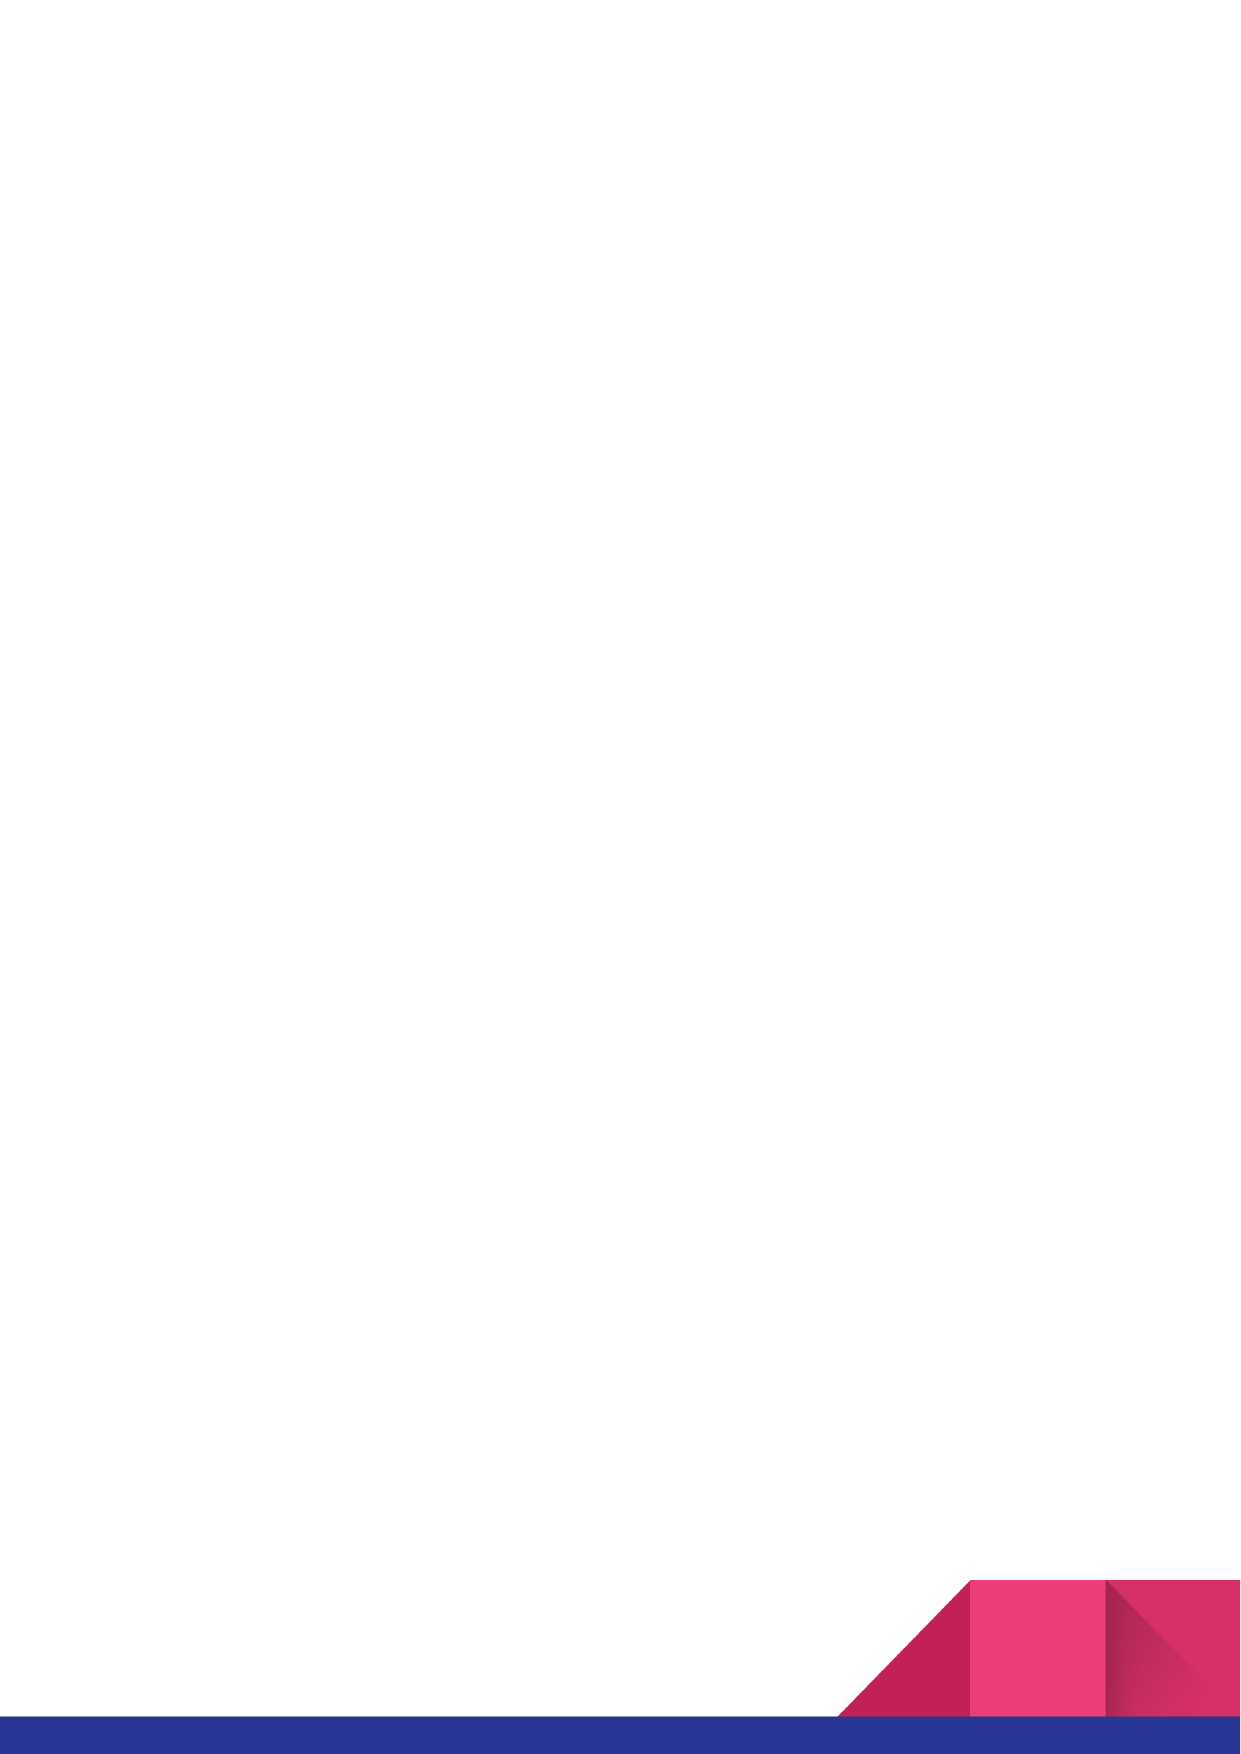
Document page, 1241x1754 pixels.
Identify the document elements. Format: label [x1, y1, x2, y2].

picture [0, 1578, 1241, 1754]
